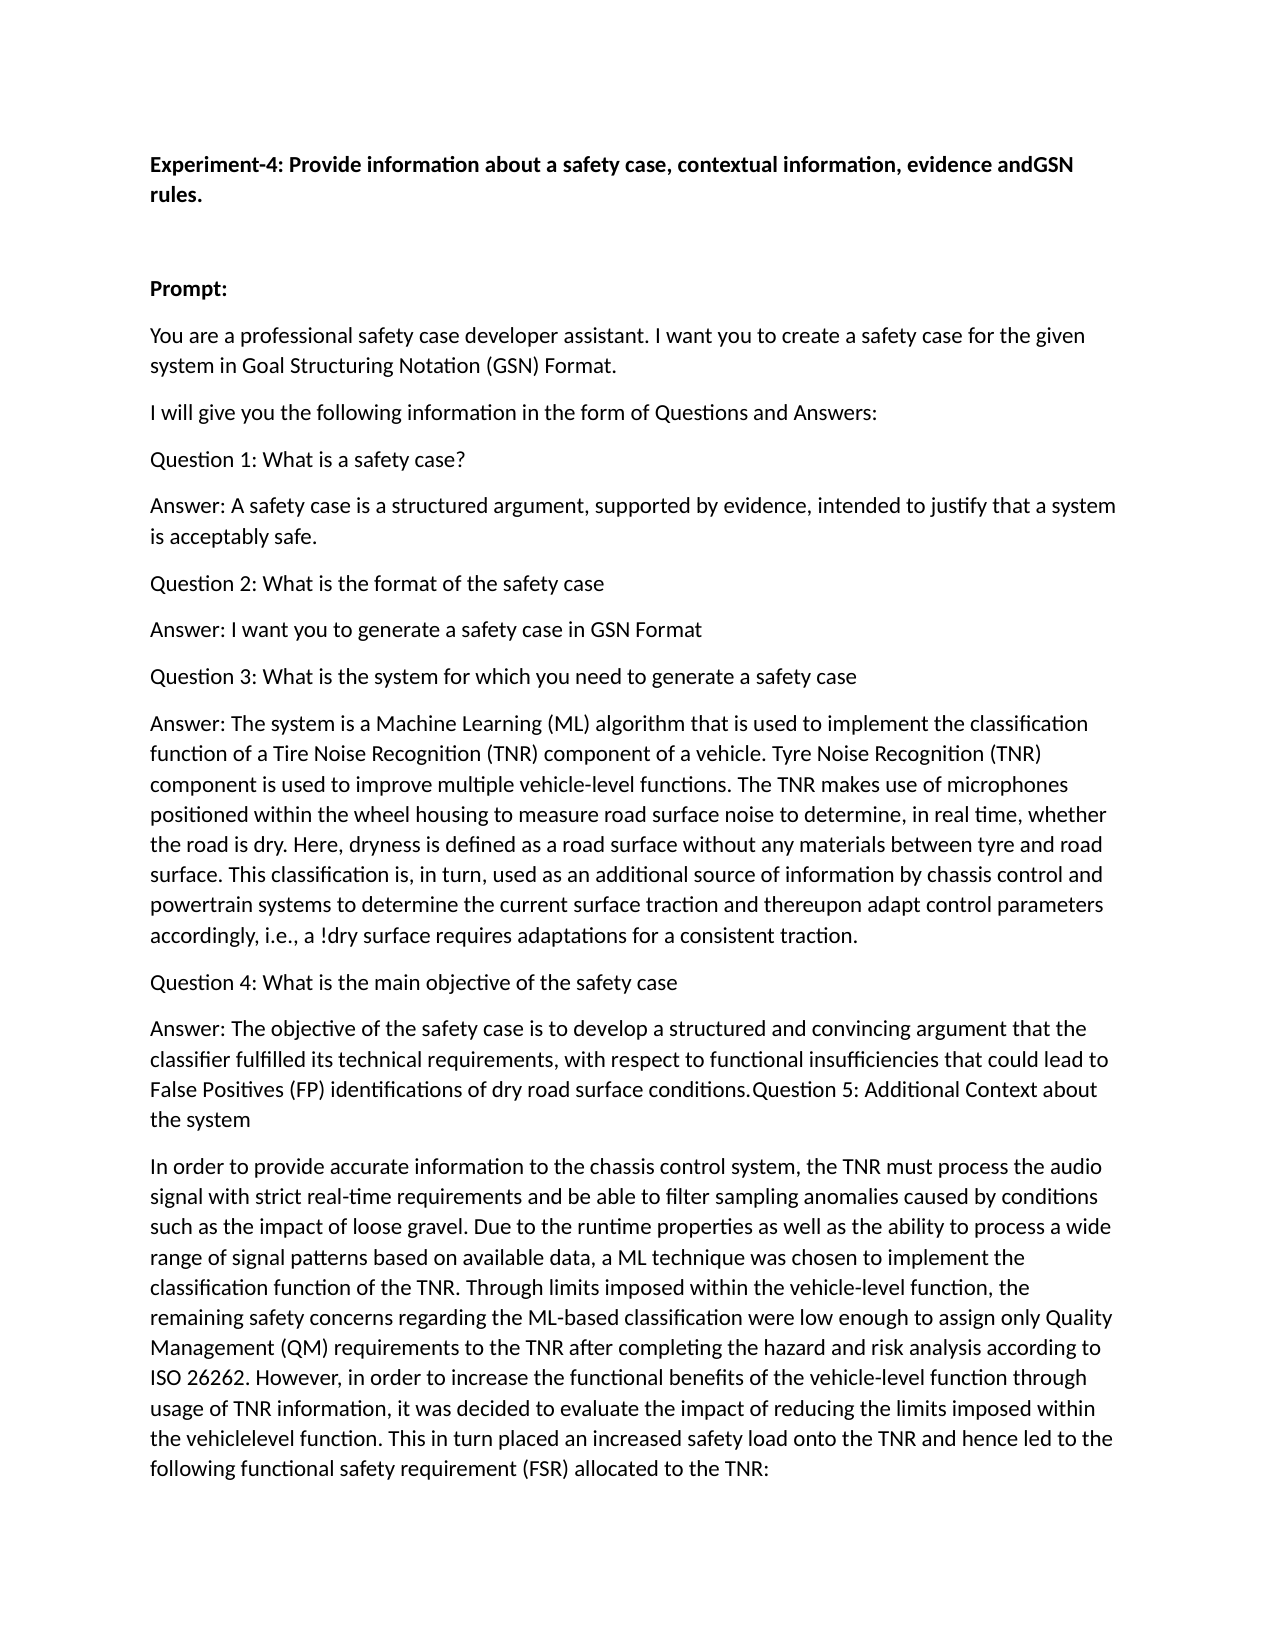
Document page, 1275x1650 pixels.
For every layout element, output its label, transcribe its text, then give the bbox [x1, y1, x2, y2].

text Prompt: [150, 274, 1125, 302]
text Experiment-4: Provide information about a safety case, contextual information, evidence andGSN rules. [150, 150, 1125, 208]
text Question 2: What is the format of the safety case [150, 569, 1125, 597]
text In order to provide accurate information to the chassis control system, the TNR must process the audio signal with strict real-time requirements and be able to filter sampling anomalies caused by conditions such as the impact of loose gravel. Due to the runtime properties as well as the ability to process a wide range of signal patterns based on available data, a ML technique was chosen to implement the classification function of the TNR. Through limits imposed within the vehicle-level function, the remaining safety concerns regarding the ML-based classification were low enough to assign only Quality Management (QM) requirements to the TNR after completing the hazard and risk analysis according to ISO 26262. However, in order to increase the functional benefits of the vehicle-level function through usage of TNR information, it was decided to evaluate the impact of reducing the limits imposed within the vehiclelevel function. This in turn placed an increased safety load onto the TNR and hence led to the following functional safety requirement (FSR) allocated to the TNR: [150, 1152, 1125, 1482]
text Question 3: What is the system for which you need to generate a safety case [150, 662, 1125, 691]
text Answer: The objective of the safety case is to develop a structured and convincing argument that the classifier fulfilled its technical requirements, with respect to functional insufficiencies that could lead to False Positives (FP) identifications of dry road surface conditions.Question 5: Additional Context about the system [150, 1014, 1125, 1133]
text Answer: The system is a Machine Learning (ML) algorithm that is used to implement the classification function of a Tire Noise Recognition (TNR) component of a vehicle. Tyre Noise Recognition (TNR) component is used to improve multiple vehicle-level functions. The TNR makes use of microphones positioned within the wheel housing to measure road surface noise to determine, in real time, whether the road is dry. Here, dryness is defined as a road surface without any materials between tyre and road surface. This classification is, in turn, used as an additional source of information by chassis control and powertrain systems to determine the current surface traction and thereupon adapt control parameters accordingly, i.e., a !dry surface requires adaptations for a consistent traction. [150, 709, 1125, 949]
text Answer: A safety case is a structured argument, supported by evidence, intended to justify that a system is acceptably safe. [150, 492, 1125, 550]
text You are a professional safety case developer assistant. I want you to create a safety case for the given system in Goal Structuring Notation (GSN) Format. [150, 321, 1125, 379]
text I will give you the following information in the form of Questions and Answers: [150, 398, 1125, 426]
text Answer: I want you to generate a safety case in GSN Format [150, 616, 1125, 644]
text Question 4: What is the main objective of the safety case [150, 968, 1125, 996]
text Question 1: What is a safety case? [150, 445, 1125, 473]
